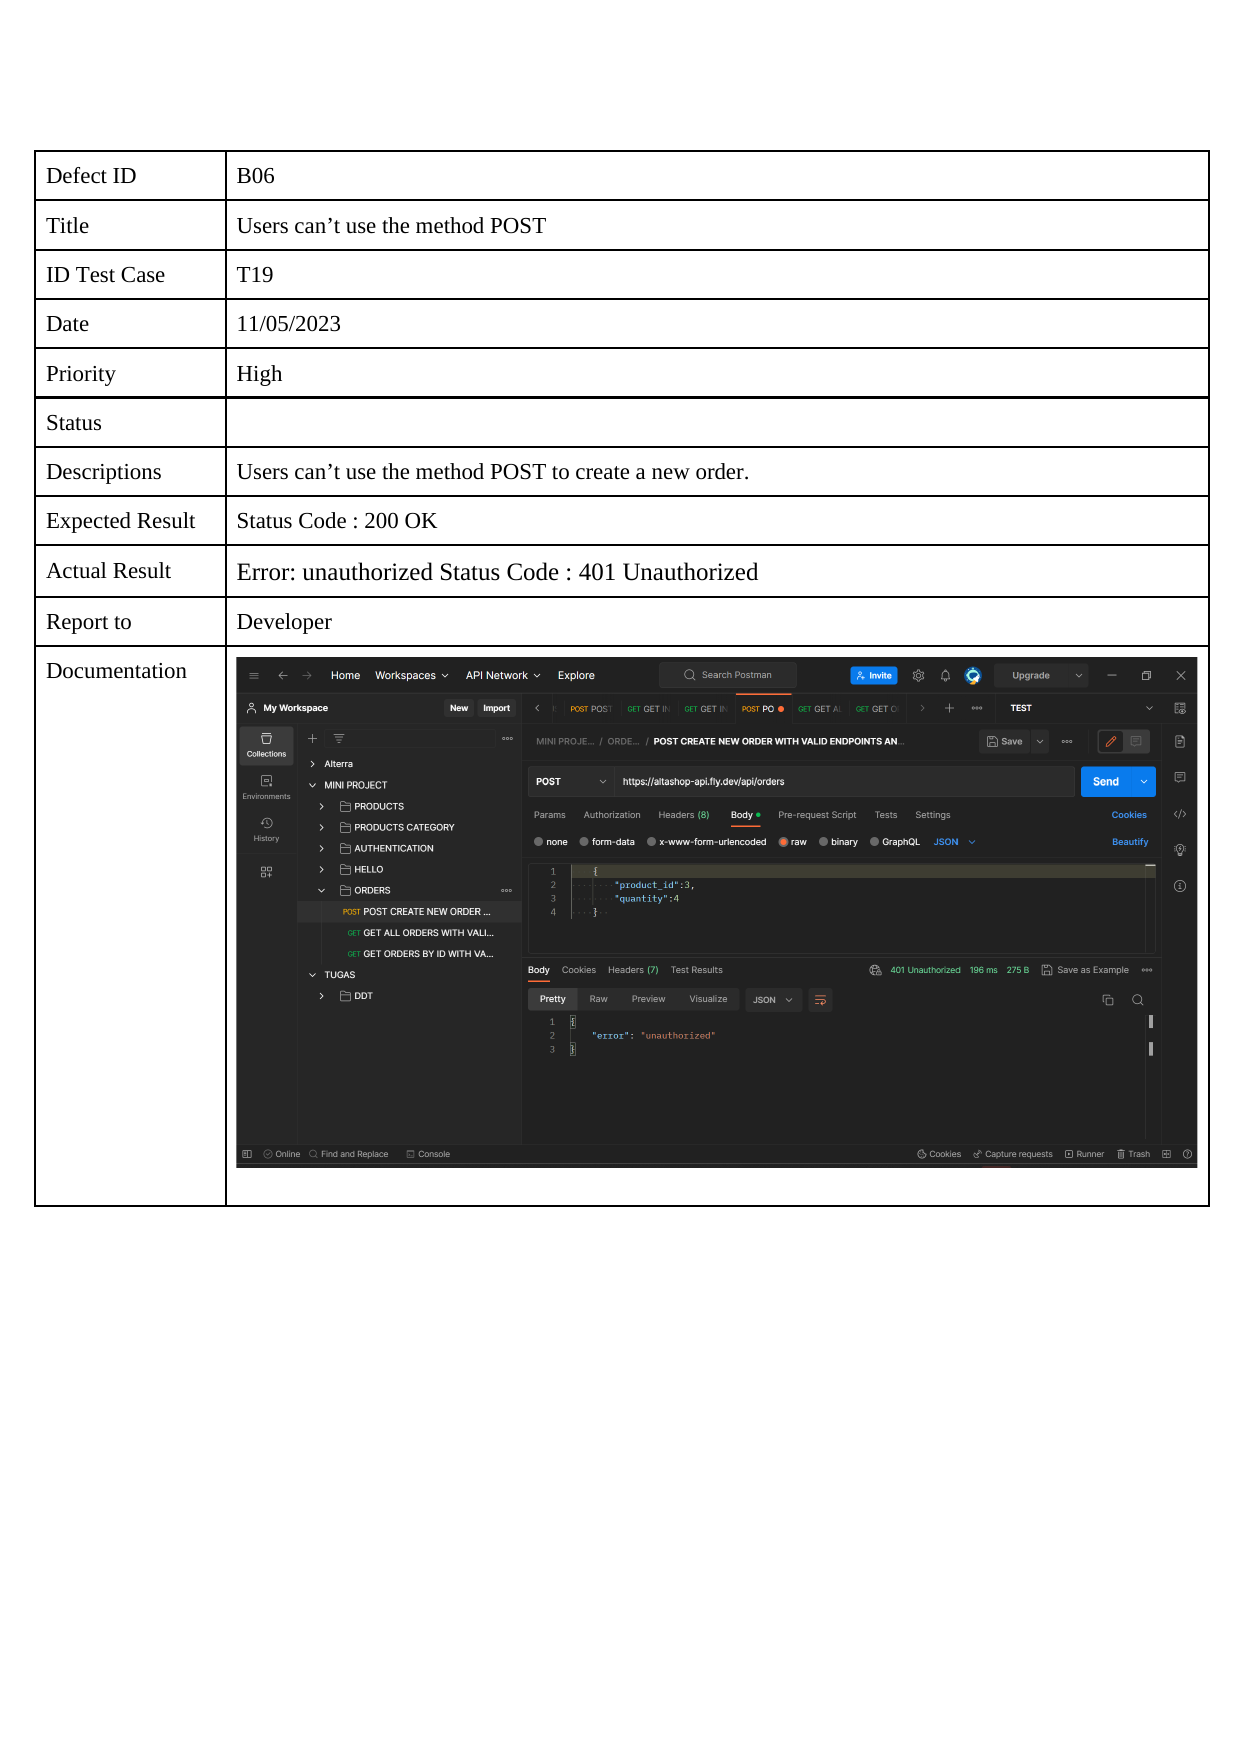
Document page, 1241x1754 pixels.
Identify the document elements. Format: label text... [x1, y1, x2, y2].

table_cell T19 [227, 251, 1208, 298]
table_cell Expected Result [36, 497, 225, 544]
table_cell [227, 647, 1208, 1205]
table_cell Actual Result [36, 546, 225, 596]
table_cell High [227, 349, 1208, 396]
table_cell Date [36, 300, 225, 347]
table_cell Error: unauthorized Status Code : 401 Unauthorized [227, 546, 1208, 596]
table_cell Users can’t use the method POST to create a new order. [227, 448, 1208, 495]
table_cell Developer [227, 598, 1208, 645]
table_cell Status [36, 399, 225, 446]
table_cell Priority [36, 349, 225, 396]
table_cell Title [36, 201, 225, 248]
table_cell Descriptions [36, 448, 225, 495]
picture [236, 657, 1198, 1168]
table_cell Documentation [36, 647, 225, 1205]
table_cell Status Code : 200 OK [227, 497, 1208, 544]
table_cell Users can’t use the method POST [227, 201, 1208, 248]
table_header Defect ID [36, 152, 225, 199]
table_cell 11/05/2023 [227, 300, 1208, 347]
table_cell Report to [36, 598, 225, 645]
table_header B06 [227, 152, 1208, 199]
table_cell ID Test Case [36, 251, 225, 298]
table_cell [227, 399, 1208, 446]
